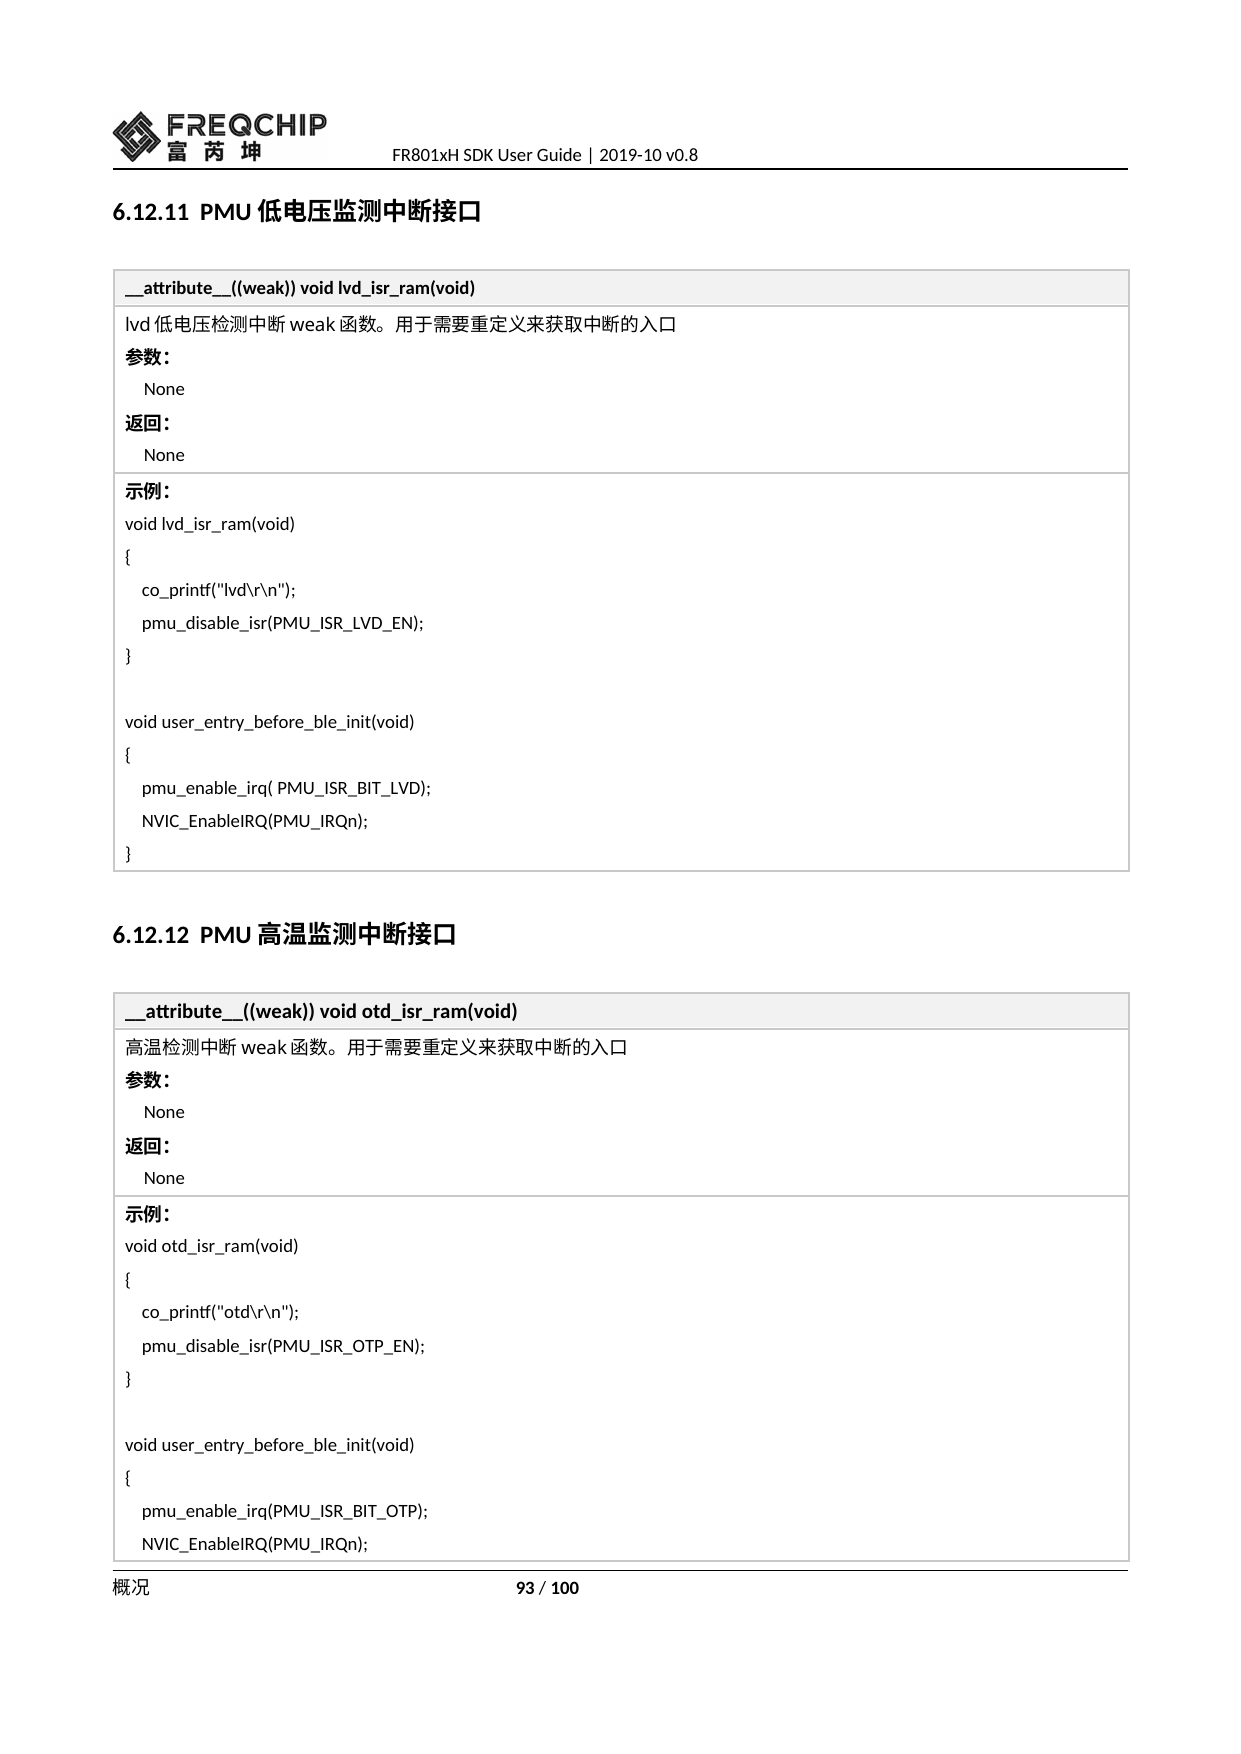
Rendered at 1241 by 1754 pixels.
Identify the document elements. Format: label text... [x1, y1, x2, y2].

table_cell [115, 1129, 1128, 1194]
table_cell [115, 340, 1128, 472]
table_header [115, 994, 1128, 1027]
picture [112, 111, 327, 162]
subtitle PMU 高温监测中断接口 [112, 899, 1128, 965]
subtitle PMU 低电压监测中断接口 [112, 176, 1128, 242]
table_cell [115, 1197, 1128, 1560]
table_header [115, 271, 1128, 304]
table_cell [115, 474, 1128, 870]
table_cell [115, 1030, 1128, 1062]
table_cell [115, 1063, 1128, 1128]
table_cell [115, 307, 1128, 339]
